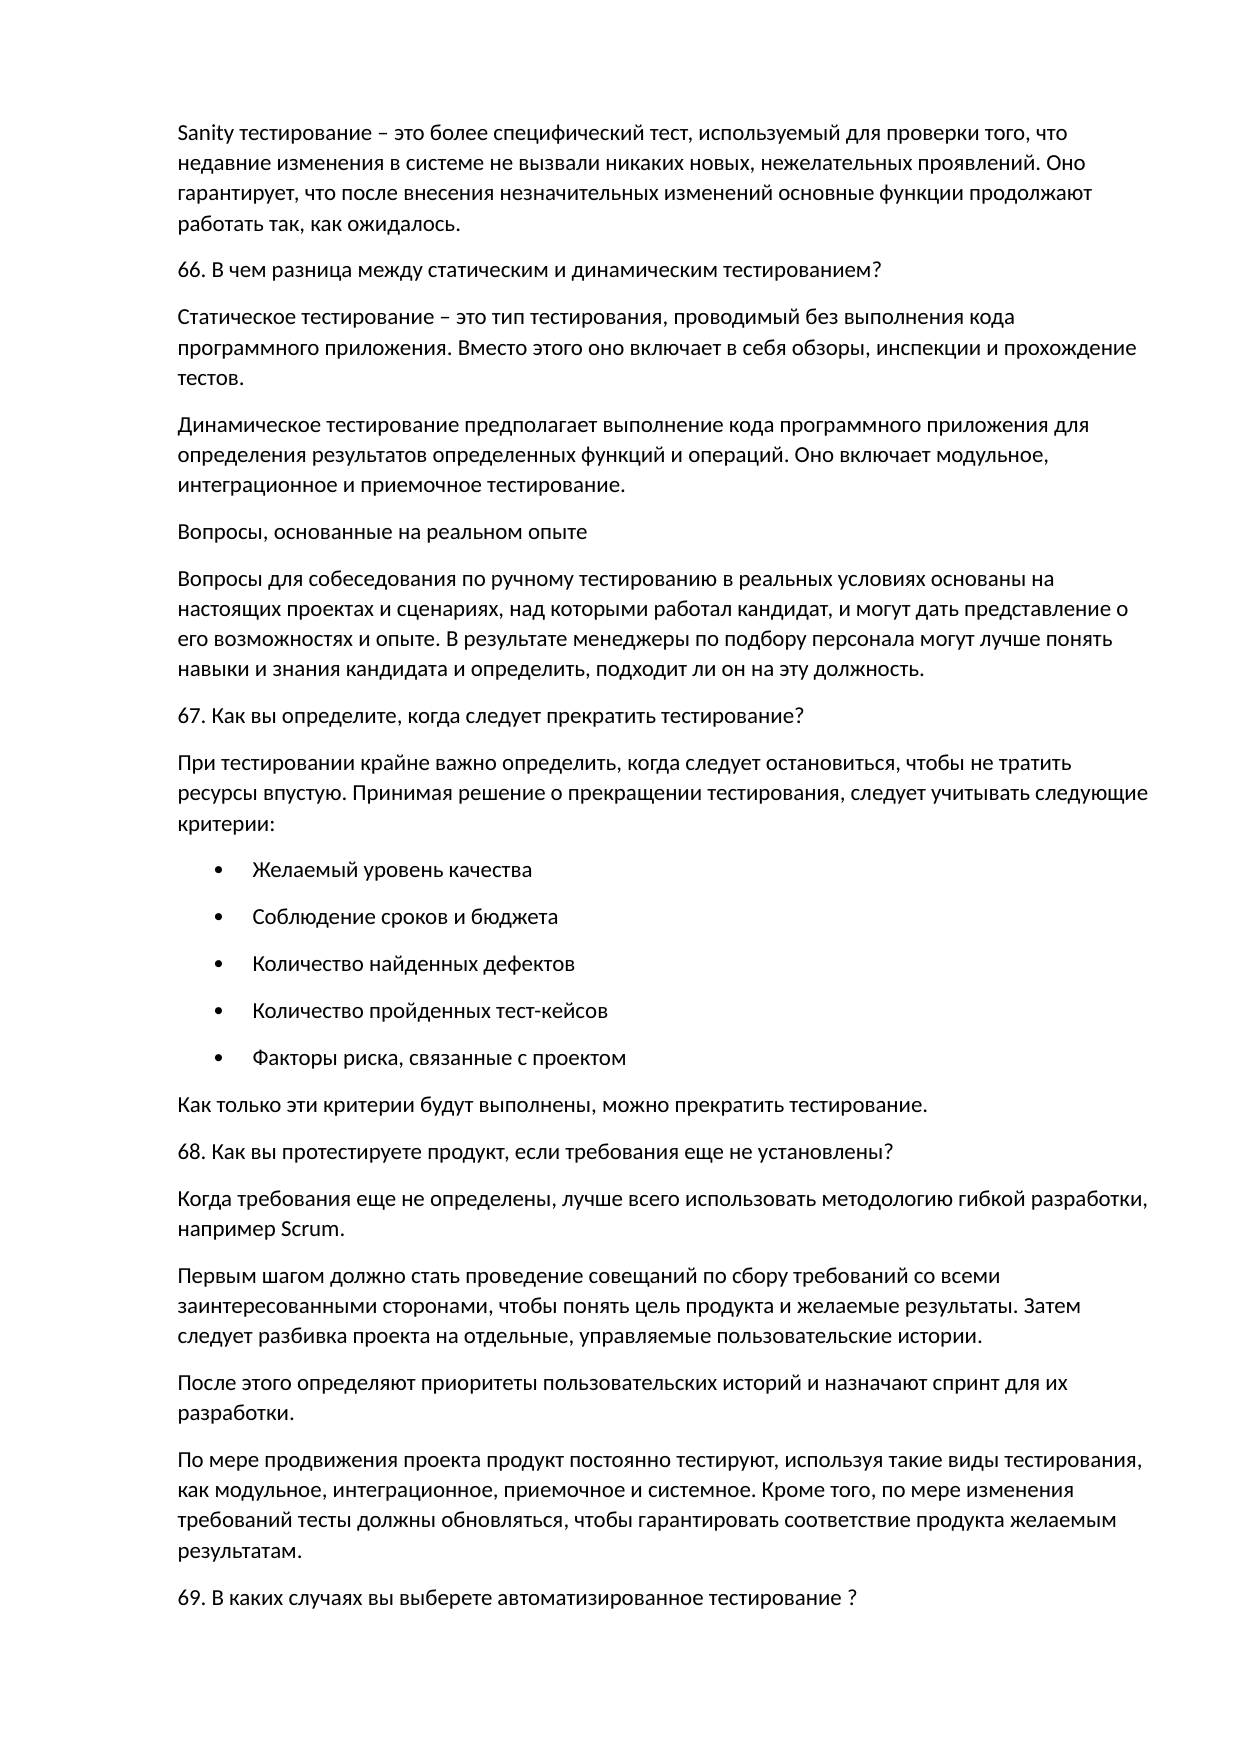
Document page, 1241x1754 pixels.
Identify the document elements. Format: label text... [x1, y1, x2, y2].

text Вопросы, основанные на реальном опыте [177, 517, 1152, 545]
list Количество найденных дефектов [215, 949, 1152, 977]
list Факторы риска, связанные с проектом [215, 1043, 1152, 1071]
text Как только эти критерии будут выполнены, можно прекратить тестирование. [177, 1090, 1152, 1118]
text Когда требования еще не определены, лучше всего использовать методологию гибкой разработки, например Scrum. [177, 1184, 1152, 1242]
text При тестировании крайне важно определить, когда следует остановиться, чтобы не тратить ресурсы впустую. Принимая решение о прекращении тестирования, следует учитывать следующие критерии: [177, 748, 1152, 837]
list Количество пройденных тест-кейсов [215, 996, 1152, 1024]
text 67. Как вы определите, когда следует прекратить тестирование? [177, 701, 1152, 729]
text Статическое тестирование – это тип тестирования, проводимый без выполнения кода программного приложения. Вместо этого оно включает в себя обзоры, инспекции и прохождение тестов. [177, 302, 1152, 391]
list Соблюдение сроков и бюджета [215, 902, 1152, 931]
text После этого определяют приоритеты пользовательских историй и назначают спринт для их разработки. [177, 1368, 1152, 1426]
text Sanity тестирование – это более специфический тест, используемый для проверки того, что недавние изменения в системе не вызвали никаких новых, нежелательных проявлений. Оно гарантирует, что после внесения незначительных изменений основные функции продолжают работать так, как ожидалось. [177, 118, 1152, 237]
text 69. В каких случаях вы выберете автоматизированное тестирование ? [177, 1583, 1152, 1611]
list Желаемый уровень качества [215, 856, 1152, 884]
text Первым шагом должно стать проведение совещаний по сбору требований со всеми заинтересованными сторонами, чтобы понять цель продукта и желаемые результаты. Затем следует разбивка проекта на отдельные, управляемые пользовательские истории. [177, 1261, 1152, 1349]
text По мере продвижения проекта продукт постоянно тестируют, используя такие виды тестирования, как модульное, интеграционное, приемочное и системное. Кроме того, по мере изменения требований тесты должны обновляться, чтобы гарантировать соответствие продукта желаемым результатам. [177, 1445, 1152, 1564]
text Вопросы для собеседования по ручному тестированию в реальных условиях основаны на настоящих проектах и сценариях, над которыми работал кандидат, и могут дать представление о его возможностях и опыте. В результате менеджеры по подбору персонала могут лучше понять навыки и знания кандидата и определить, подходит ли он на эту должность. [177, 564, 1152, 683]
text 68. Как вы протестируете продукт, если требования еще не установлены? [177, 1137, 1152, 1165]
text 66. В чем разница между статическим и динамическим тестированием? [177, 256, 1152, 284]
text Динамическое тестирование предполагает выполнение кода программного приложения для определения результатов определенных функций и операций. Оно включает модульное, интеграционное и приемочное тестирование. [177, 410, 1152, 498]
